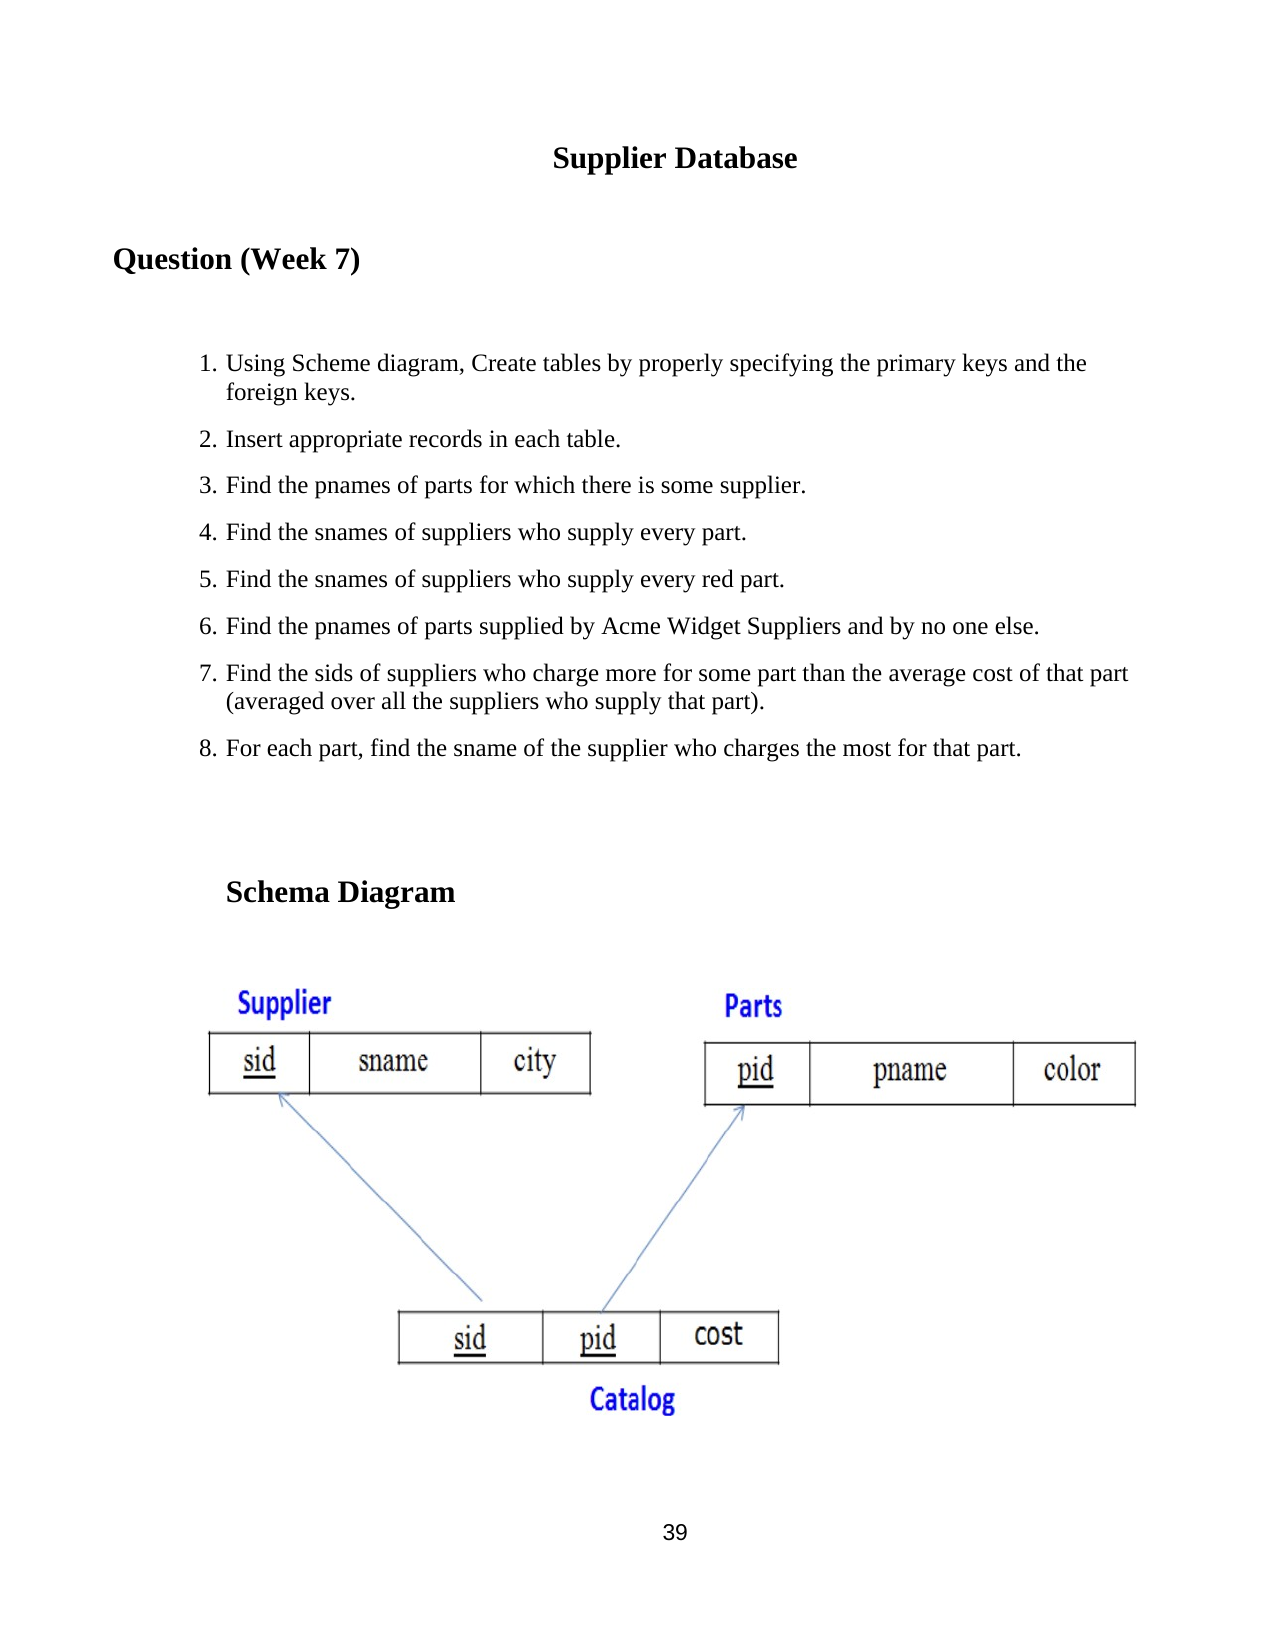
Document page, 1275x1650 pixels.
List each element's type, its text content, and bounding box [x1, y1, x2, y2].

list For each part, find the sname of the supplier who charges the most for that part. [199, 733, 1146, 762]
list Using Scheme diagram, Create tables by properly specifying the primary keys and the foreign keys. [199, 348, 1146, 406]
list Find the sids of suppliers who charge more for some part than the average cost of that part (averaged over all the suppliers who supply that part). [199, 658, 1146, 715]
picture [207, 988, 1137, 1416]
list Insert appropriate records in each table. [199, 424, 1146, 452]
text Supplier Database [112, 139, 1237, 176]
list Find the snames of suppliers who supply every red part. [199, 564, 1146, 593]
list Find the pnames of parts supplied by Acme Widget Suppliers and by no one else. [199, 611, 1146, 639]
list Find the pnames of parts for which there is some supplier. [199, 471, 1146, 499]
text Schema Diagram [226, 873, 1146, 909]
text Question (Week 7) [112, 240, 1237, 276]
list Find the snames of suppliers who supply every part. [199, 517, 1146, 546]
